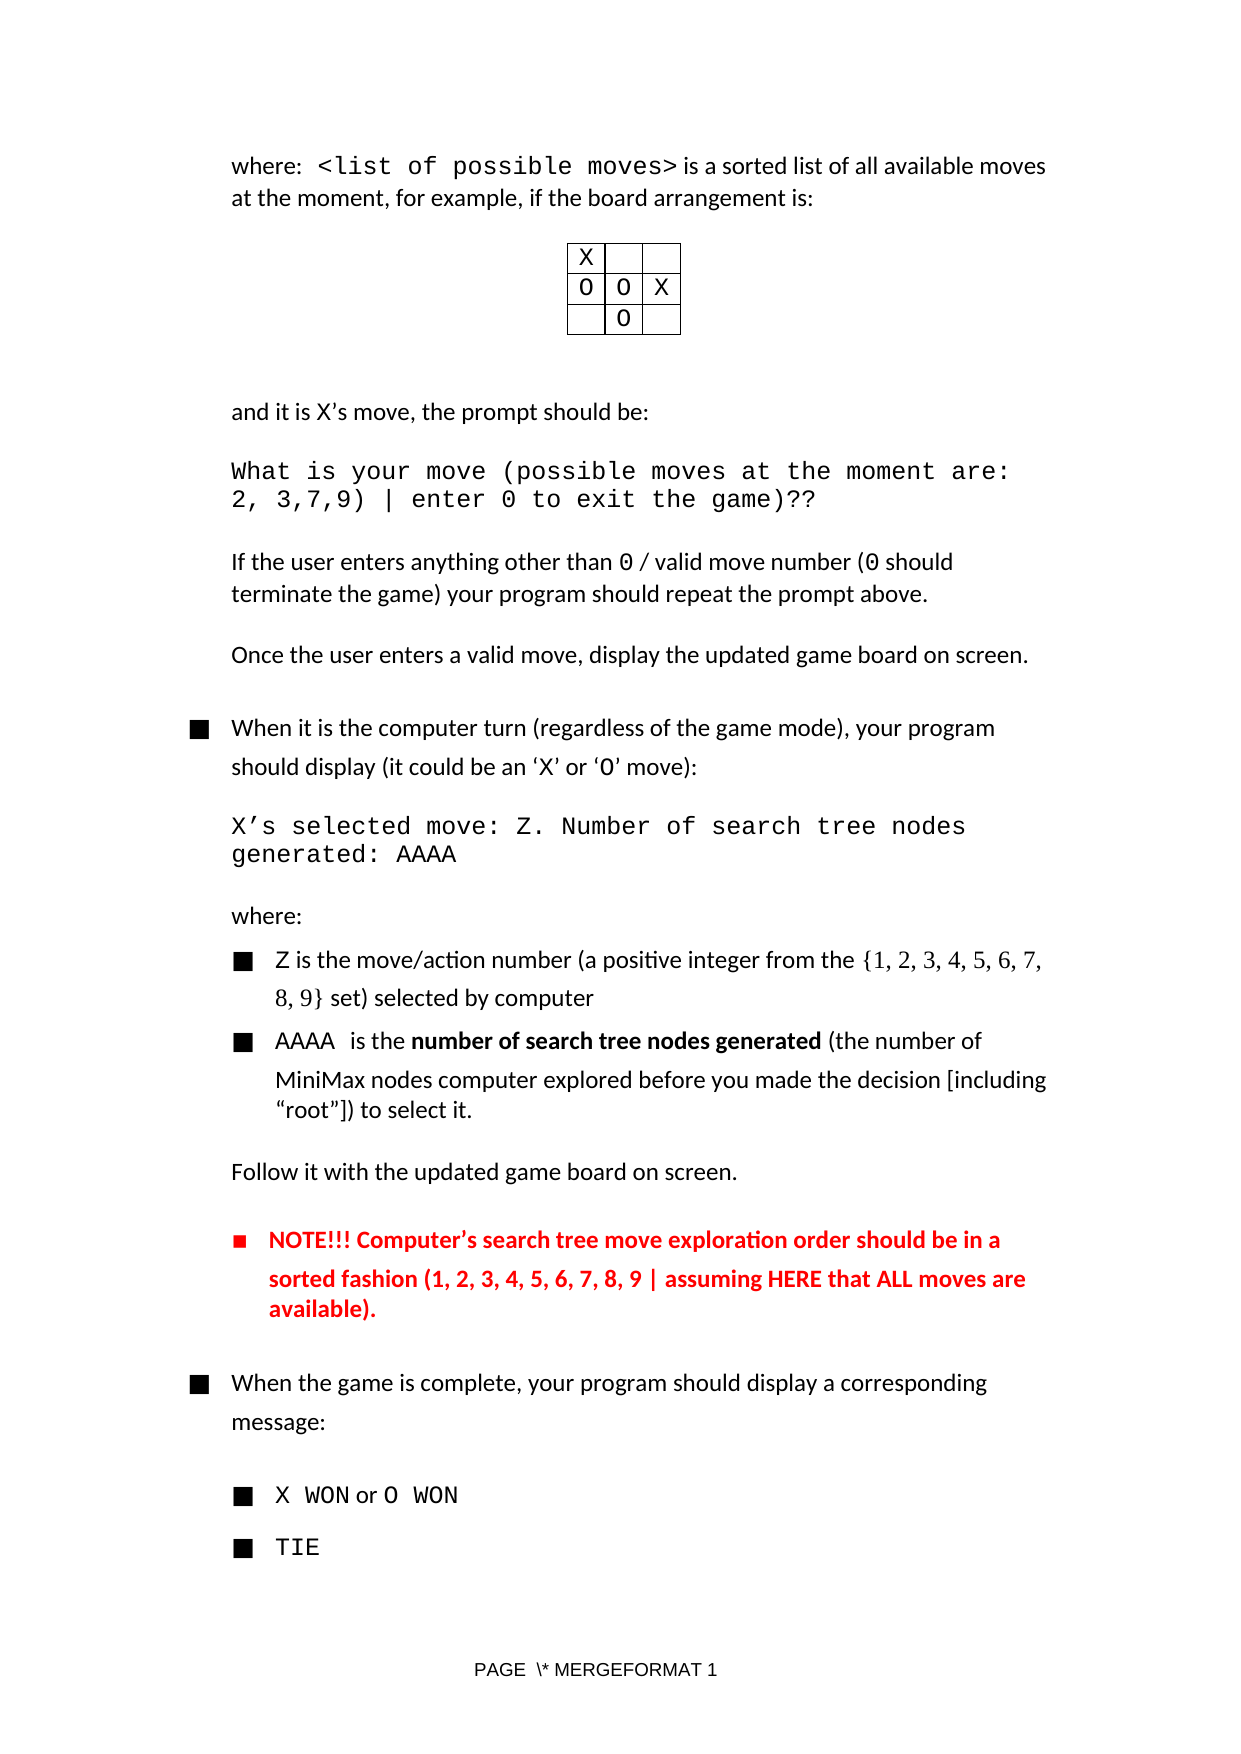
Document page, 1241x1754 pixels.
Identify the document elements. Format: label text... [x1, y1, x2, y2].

list Z is the move/action number (a positive integer from the {1, 2, 3, 4, 5, 6, 7, 8, 9} set) selected by computer [231, 931, 1053, 1013]
table_cell [568, 305, 604, 334]
table_header X [568, 244, 604, 273]
text Follow it with the updated game board on screen. [231, 1156, 1053, 1186]
list X WON or O WON [231, 1467, 1053, 1518]
text where: [187, 901, 1053, 931]
table_header [643, 244, 680, 273]
list NOTE!!! Computer’s search tree move exploration order should be in a sorted fashion (1, 2, 3, 4, 5, 6, 7, 8, 9 | assuming HERE that ALL moves are available). [231, 1212, 1053, 1324]
text and it is X’s move, the prompt should be: [231, 396, 1053, 428]
text If the user enters anything other than 0 / valid move number (0 should terminate the game) your program should repeat the prompt above. [231, 546, 1053, 608]
table_header [606, 244, 642, 273]
table_cell [643, 305, 680, 334]
table_cell O [606, 305, 642, 334]
text What is your move (possible moves at the moment are: 2, 3,7,9) | enter 0 to exit the game)?? [231, 459, 1053, 515]
list When the game is complete, your program should display a corresponding message: [187, 1354, 1053, 1436]
table_cell O [568, 274, 604, 304]
table_cell O [606, 274, 642, 304]
text Once the user enters a valid move, display the updated game board on screen. [231, 639, 1053, 669]
text X’s selected move: Z. Number of search tree nodes generated: AAAA [231, 813, 1053, 870]
table_cell X [643, 274, 680, 304]
list AAAA is the number of search tree nodes generated (the number of MiniMax nodes computer explored before you made the decision [including “root”]) to select it. [231, 1013, 1053, 1125]
text where: <list of possible moves> is a sorted list of all available moves at the moment, for example, if the board arrangement is: [231, 150, 1053, 212]
list When it is the computer turn (regardless of the game mode), your program should display (it could be an ‘X’ or ‘O’ move): [187, 700, 1053, 783]
list TIE [231, 1518, 1053, 1569]
